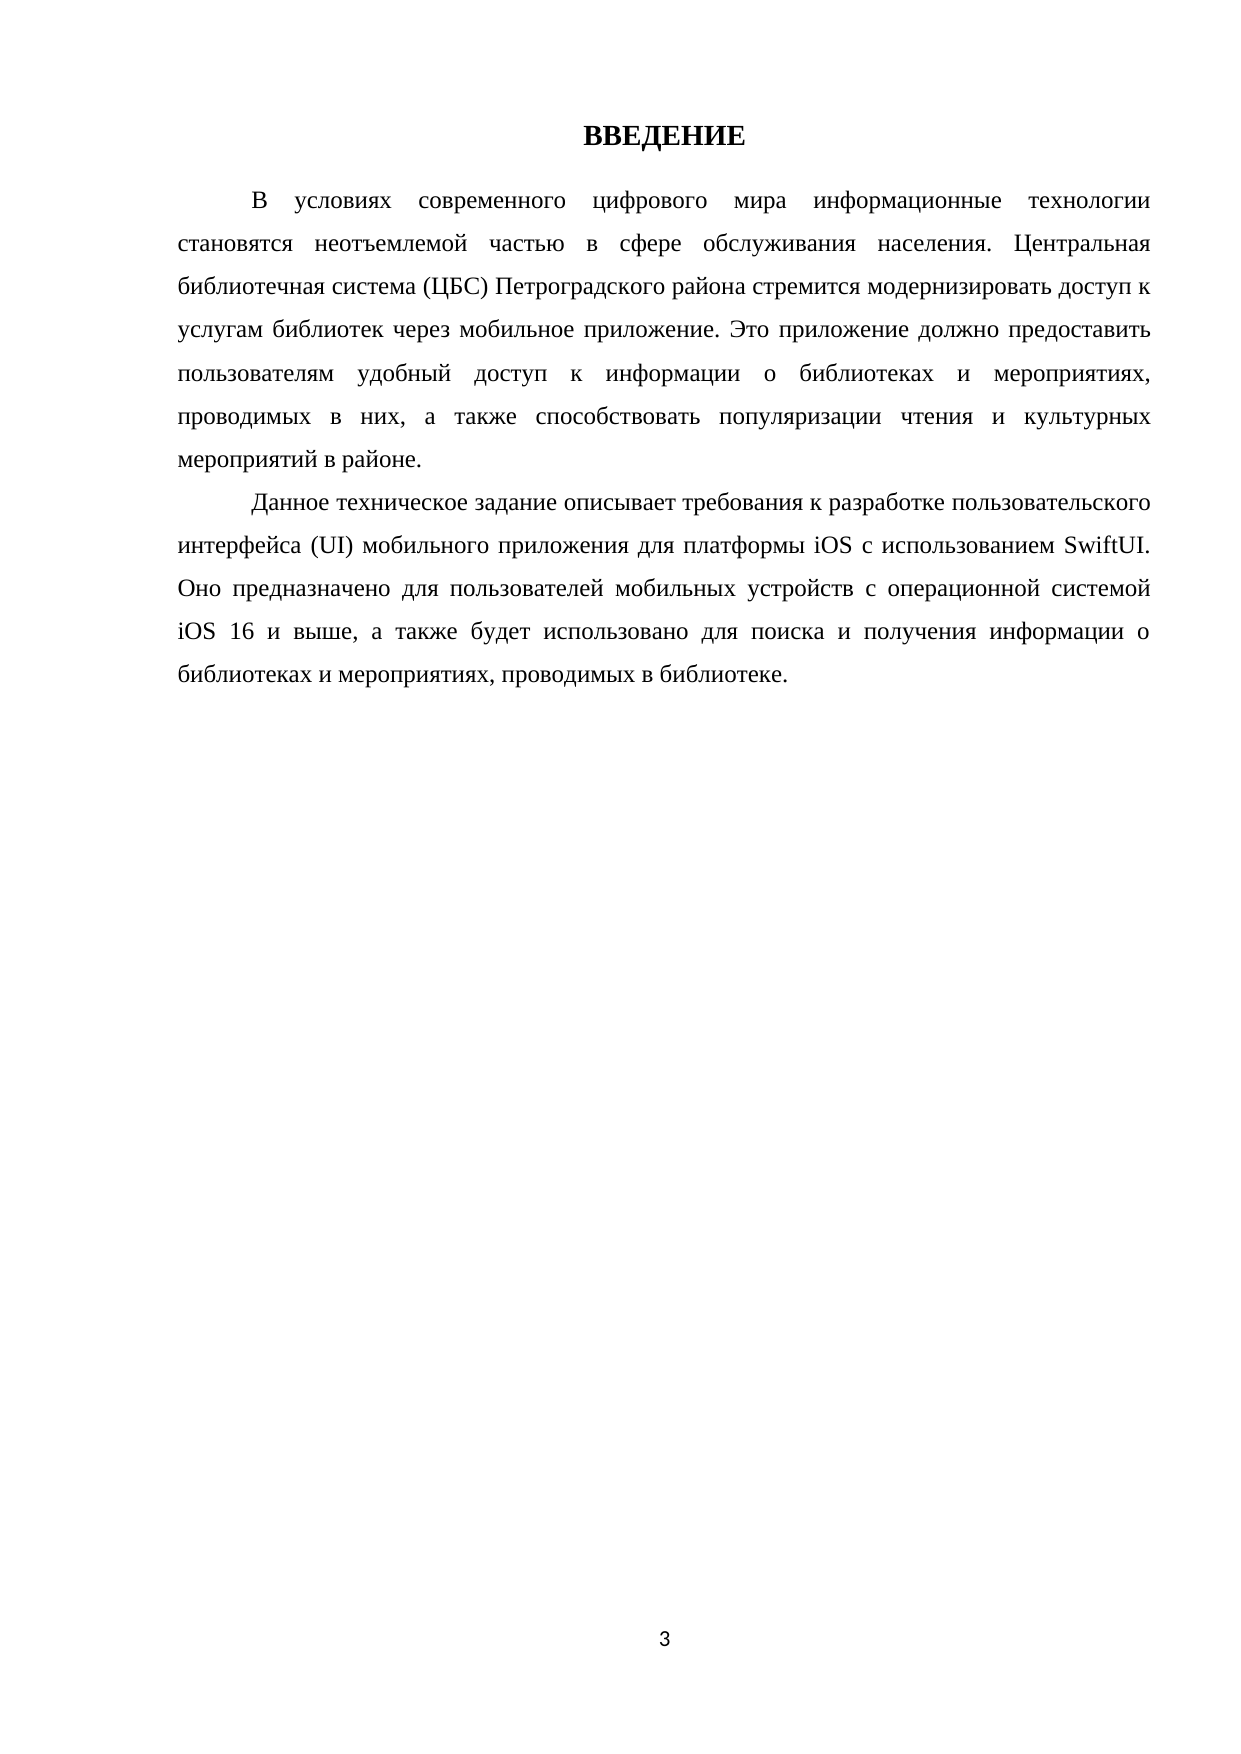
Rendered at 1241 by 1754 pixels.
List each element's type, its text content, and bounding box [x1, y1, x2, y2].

text В условиях современного цифрового мира информационные технологии становятся неотъемлемой частью в сфере обслуживания населения. Центральная библиотечная система (ЦБС) Петроградского района стремится модернизировать доступ к услугам библиотек через мобильное приложение. Это приложение должно предоставить пользователям удобный доступ к информации о библиотеках и мероприятиях, проводимых в них, а также способствовать популяризации чтения и культурных мероприятий в районе. [177, 185, 1152, 473]
text Данное техническое задание описывает требования к разработке пользовательского интерфейса (UI) мобильного приложения для платформы iOS с использованием SwiftUI. Оно предназначено для пользователей мобильных устройств с операционной системой iOS 16 и выше, а также будет использовано для поиска и получения информации о библиотеках и мероприятиях, проводимых в библиотеке. [177, 487, 1152, 688]
text ВВЕДЕНИЕ [177, 118, 1152, 152]
